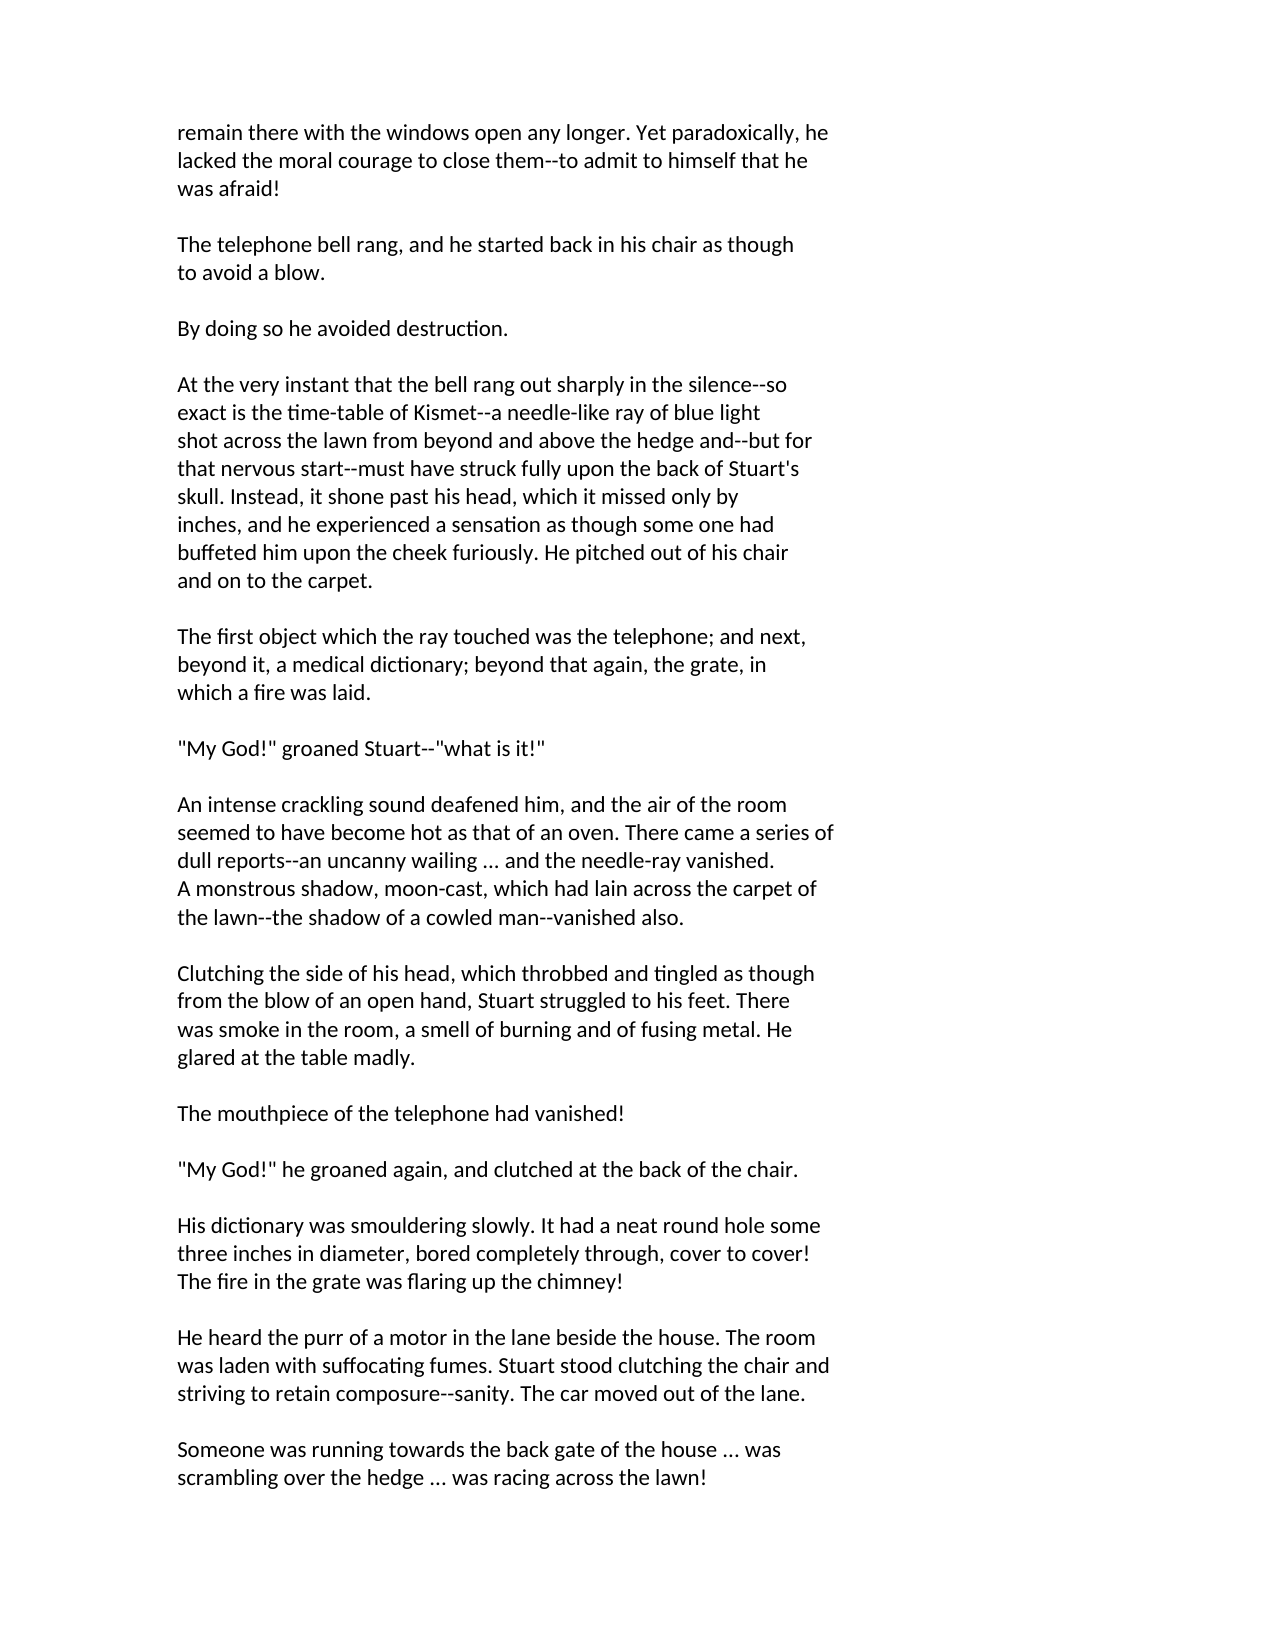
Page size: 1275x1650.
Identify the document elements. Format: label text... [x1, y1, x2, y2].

text The mouthpiece of the telephone had vanished! [177, 1099, 1186, 1127]
text skull. Instead, it shone past his head, which it missed only by [177, 482, 1186, 510]
text remain there with the windows open any longer. Yet paradoxically, he [177, 118, 1186, 146]
text three inches in diameter, bored completely through, cover to cover! [177, 1239, 1186, 1267]
text was afraid! [177, 174, 1186, 202]
text beyond it, a medical dictionary; beyond that again, the grate, in [177, 650, 1186, 678]
text seemed to have become hot as that of an oven. There came a series of [177, 818, 1186, 847]
text Clutching the side of his head, which throbbed and tingled as though [177, 959, 1186, 987]
text Someone was running towards the back gate of the house ... was [177, 1435, 1186, 1463]
text to avoid a blow. [177, 258, 1186, 286]
text shot across the lawn from beyond and above the hedge and--but for [177, 426, 1186, 454]
text the lawn--the shadow of a cowled man--vanished also. [177, 903, 1186, 931]
text buffeted him upon the cheek furiously. He pitched out of his chair [177, 538, 1186, 566]
text that nervous start--must have struck fully upon the back of Stuart's [177, 454, 1186, 482]
text from the blow of an open hand, Stuart struggled to his feet. There [177, 987, 1186, 1015]
text lacked the moral courage to close them--to admit to himself that he [177, 146, 1186, 174]
text "My God!" he groaned again, and clutched at the back of the chair. [177, 1155, 1186, 1183]
text His dictionary was smouldering slowly. It had a neat round hole some [177, 1211, 1186, 1239]
text glared at the table madly. [177, 1043, 1186, 1071]
text dull reports--an uncanny wailing ... and the needle-ray vanished. [177, 847, 1186, 874]
text striving to retain composure--sanity. The car moved out of the lane. [177, 1379, 1186, 1407]
text scrambling over the hedge ... was racing across the lawn! [177, 1463, 1186, 1491]
text By doing so he avoided destruction. [177, 314, 1186, 342]
text He heard the purr of a motor in the lane beside the house. The room [177, 1323, 1186, 1351]
text exact is the time-table of Kismet--a needle-like ray of blue light [177, 398, 1186, 426]
text The fire in the grate was flaring up the chimney! [177, 1267, 1186, 1295]
text A monstrous shadow, moon-cast, which had lain across the carpet of [177, 874, 1186, 903]
text An intense crackling sound deafened him, and the air of the room [177, 791, 1186, 818]
text which a fire was laid. [177, 678, 1186, 706]
text was laden with suffocating fumes. Stuart stood clutching the chair and [177, 1351, 1186, 1379]
text The telephone bell rang, and he started back in his chair as though [177, 230, 1186, 258]
text At the very instant that the bell rang out sharply in the silence--so [177, 370, 1186, 398]
text and on to the carpet. [177, 566, 1186, 594]
text was smoke in the room, a smell of burning and of fusing metal. He [177, 1015, 1186, 1043]
text "My God!" groaned Stuart--"what is it!" [177, 734, 1186, 762]
text inches, and he experienced a sensation as though some one had [177, 510, 1186, 538]
text The first object which the ray touched was the telephone; and next, [177, 622, 1186, 650]
